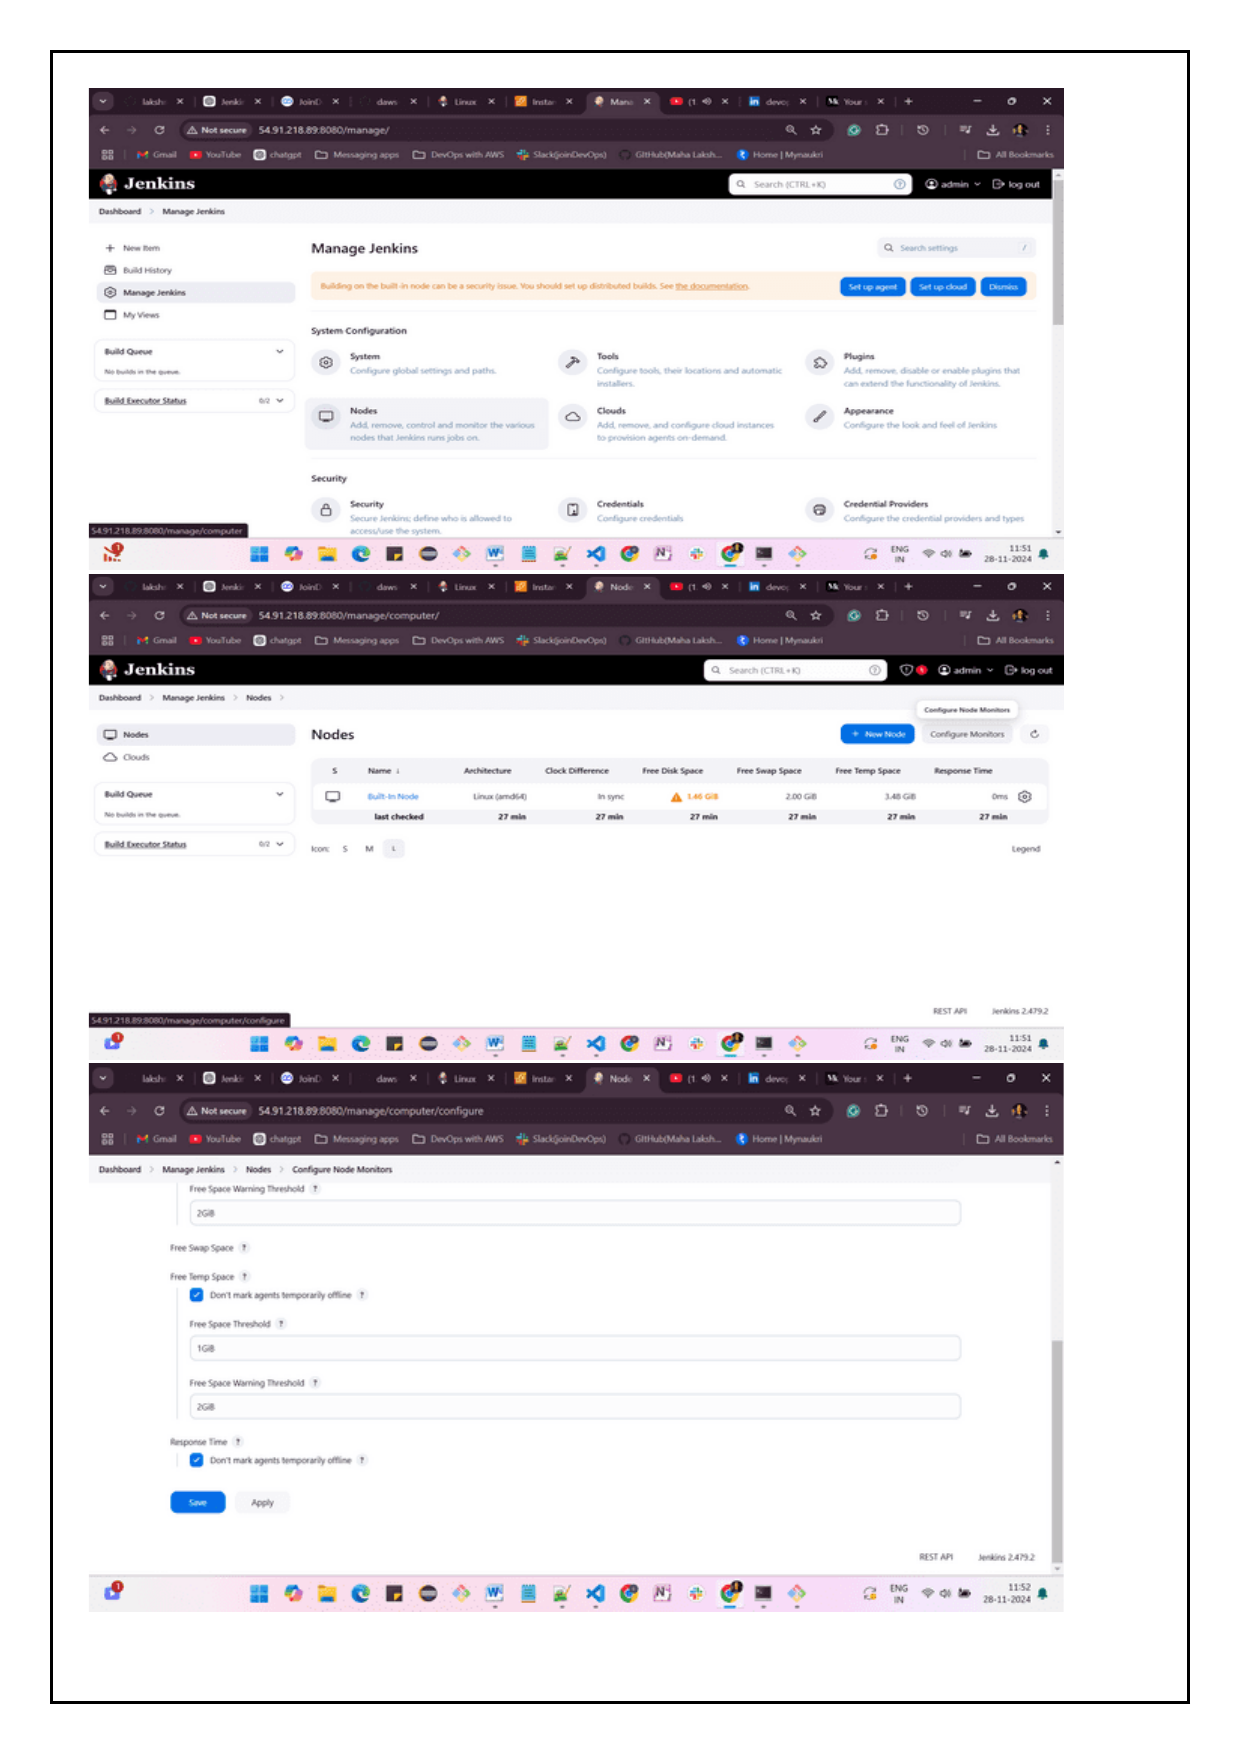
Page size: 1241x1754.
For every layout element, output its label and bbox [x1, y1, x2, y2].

picture [88, 1063, 1064, 1612]
picture [88, 574, 1064, 1060]
picture [88, 88, 1064, 570]
